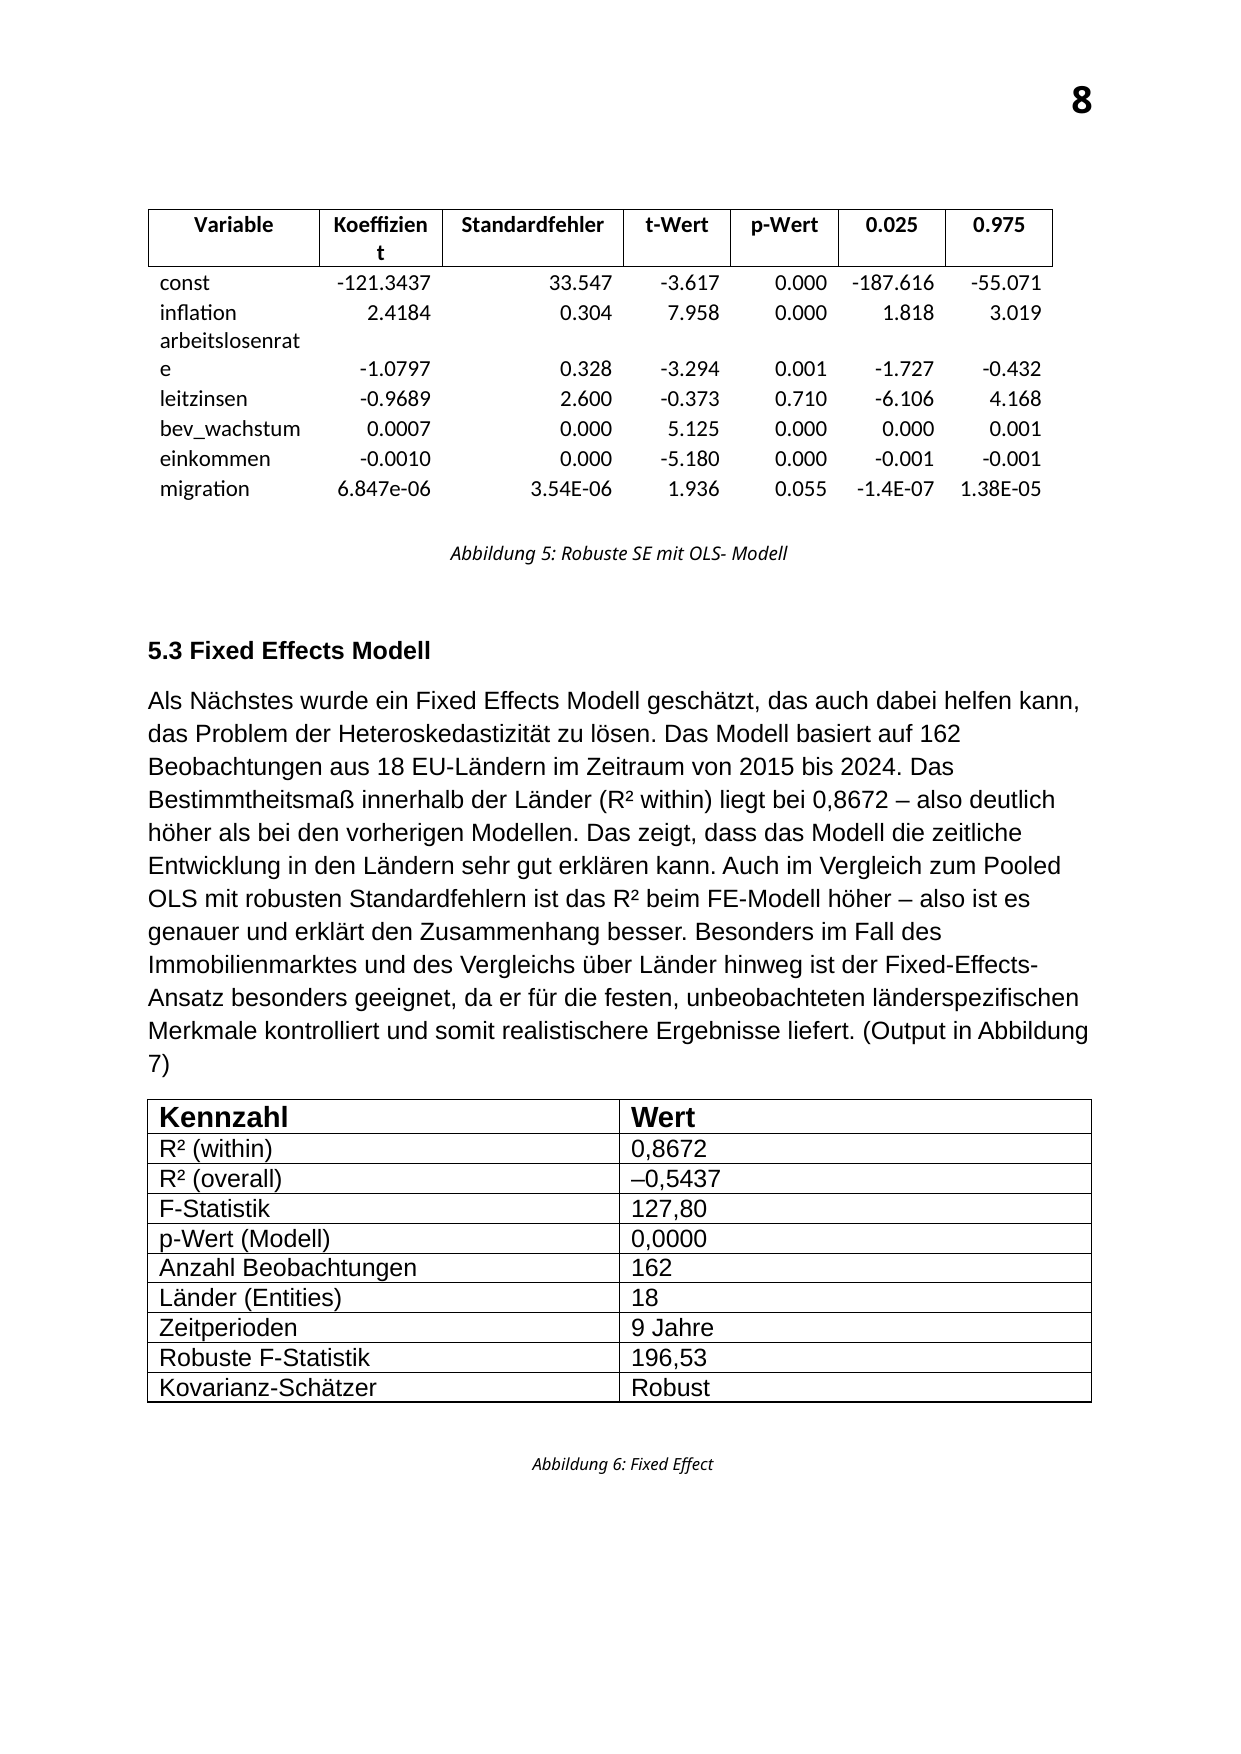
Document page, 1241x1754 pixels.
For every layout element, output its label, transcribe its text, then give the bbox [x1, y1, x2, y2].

table_cell arbeitslosenrate [148, 326, 319, 382]
table_cell 9 Jahre [620, 1313, 1091, 1342]
table_cell -1.0797 [319, 326, 442, 382]
table_cell Zeitperioden [148, 1313, 619, 1342]
table_header Variable [149, 210, 319, 266]
table_cell 0.000 [442, 412, 623, 442]
table_cell 0.304 [442, 296, 623, 326]
table_cell 0.000 [731, 442, 838, 472]
table_cell -0.9689 [319, 382, 442, 412]
table_cell leitzinsen [148, 382, 319, 412]
table_cell 6.847e-06 [319, 472, 442, 502]
text Abbildung 5: Robuste SE mit OLS- Modell [148, 540, 1092, 566]
table_cell R² (within) [148, 1134, 619, 1163]
table_header Koeffizient [320, 210, 442, 266]
table_cell -0.373 [624, 382, 731, 412]
table_header p-Wert [731, 210, 838, 266]
table_cell -3.617 [624, 267, 731, 296]
table_cell -187.616 [838, 267, 945, 296]
table_cell F-Statistik [148, 1194, 619, 1223]
table_cell 7.958 [624, 296, 731, 326]
table_cell 4.168 [945, 382, 1053, 412]
table_cell migration [148, 472, 319, 502]
table_cell 1.38E-05 [945, 472, 1053, 502]
table_cell 0.000 [731, 412, 838, 442]
table_cell 0.000 [442, 442, 623, 472]
table_cell const [148, 267, 319, 296]
table_cell 3.019 [945, 296, 1053, 326]
table_cell 0.055 [731, 472, 838, 502]
table_cell -121.3437 [319, 267, 442, 296]
table_cell 0,0000 [620, 1224, 1091, 1252]
table_cell 196,53 [620, 1343, 1091, 1372]
table_cell Robust [620, 1373, 1091, 1401]
table_cell 0.000 [731, 267, 838, 296]
table_cell 1.936 [624, 472, 731, 502]
text Als Nächstes wurde ein Fixed Effects Modell geschätzt, das auch dabei helfen kann, das Problem der Heteroskedastizität zu lösen. Das Modell basiert auf 162 Beobachtungen aus 18 EU-Ländern im Zeitraum von 2015 bis 2024. Das Bestimmtheitsmaß innerhalb der Länder (R² within) liegt bei 0,8672 – also deutlich höher als bei den vorherigen Modellen. Das zeigt, dass das Modell die zeitliche Entwicklung in den Ländern sehr gut erklären kann. Auch im Vergleich zum Pooled OLS mit robusten Standardfehlern ist das R² beim FE-Modell höher – also ist es genauer und erklärt den Zusammenhang besser. Besonders im Fall des Immobilienmarktes und des Vergleichs über Länder hinweg ist der Fixed-Effects-Ansatz besonders geeignet, da er für die festen, unbeobachteten länderspezifischen Merkmale kontrolliert und somit realistischere Ergebnisse liefert. (Output in Abbildung 7) [148, 686, 1092, 1078]
table_cell p-Wert (Modell) [148, 1224, 619, 1252]
table_cell -3.294 [624, 326, 731, 382]
text Abbildung 6: Fixed Effect [148, 1452, 1092, 1475]
table_cell -1.4E-07 [838, 472, 945, 502]
table_cell 2.600 [442, 382, 623, 412]
table_cell -0.0010 [319, 442, 442, 472]
table_cell Länder (Entities) [148, 1283, 619, 1312]
table_cell 18 [620, 1283, 1091, 1312]
table_cell 0.001 [731, 326, 838, 382]
table_cell 127,80 [620, 1194, 1091, 1223]
table_header 0.025 [839, 210, 945, 266]
table_cell 0.000 [731, 296, 838, 326]
table_cell bev_wachstum [148, 412, 319, 442]
table_header Kennzahl [148, 1100, 619, 1133]
text 5.3 Fixed Effects Modell [148, 636, 1092, 665]
table_cell einkommen [148, 442, 319, 472]
table_cell 0.328 [442, 326, 623, 382]
table_cell -1.727 [838, 326, 945, 382]
table_cell -55.071 [945, 267, 1053, 296]
table_header t-Wert [624, 210, 730, 266]
table_cell 0.000 [838, 412, 945, 442]
table_header Standardfehler [443, 210, 623, 266]
table_cell -0.001 [838, 442, 945, 472]
table_cell 0.0007 [319, 412, 442, 442]
table_cell -0.432 [945, 326, 1053, 382]
table_cell inflation [148, 296, 319, 326]
table_cell 162 [620, 1254, 1091, 1282]
table_cell 1.818 [838, 296, 945, 326]
table_cell 33.547 [442, 267, 623, 296]
table_cell -5.180 [624, 442, 731, 472]
table_cell 5.125 [624, 412, 731, 442]
table_cell Anzahl Beobachtungen [148, 1254, 619, 1282]
table_cell -0.001 [945, 442, 1053, 472]
table_cell 2.4184 [319, 296, 442, 326]
table_cell 3.54E-06 [442, 472, 623, 502]
table_cell -6.106 [838, 382, 945, 412]
table_cell R² (overall) [148, 1164, 619, 1193]
table_cell 0.710 [731, 382, 838, 412]
table_cell Robuste F-Statistik [148, 1343, 619, 1372]
table_cell 0.001 [945, 412, 1053, 442]
table_cell Kovarianz-Schätzer [148, 1373, 619, 1401]
table_header 0.975 [946, 210, 1052, 266]
table_cell –0,5437 [620, 1164, 1091, 1193]
table_header Wert [620, 1100, 1091, 1133]
table_cell 0,8672 [620, 1134, 1091, 1163]
